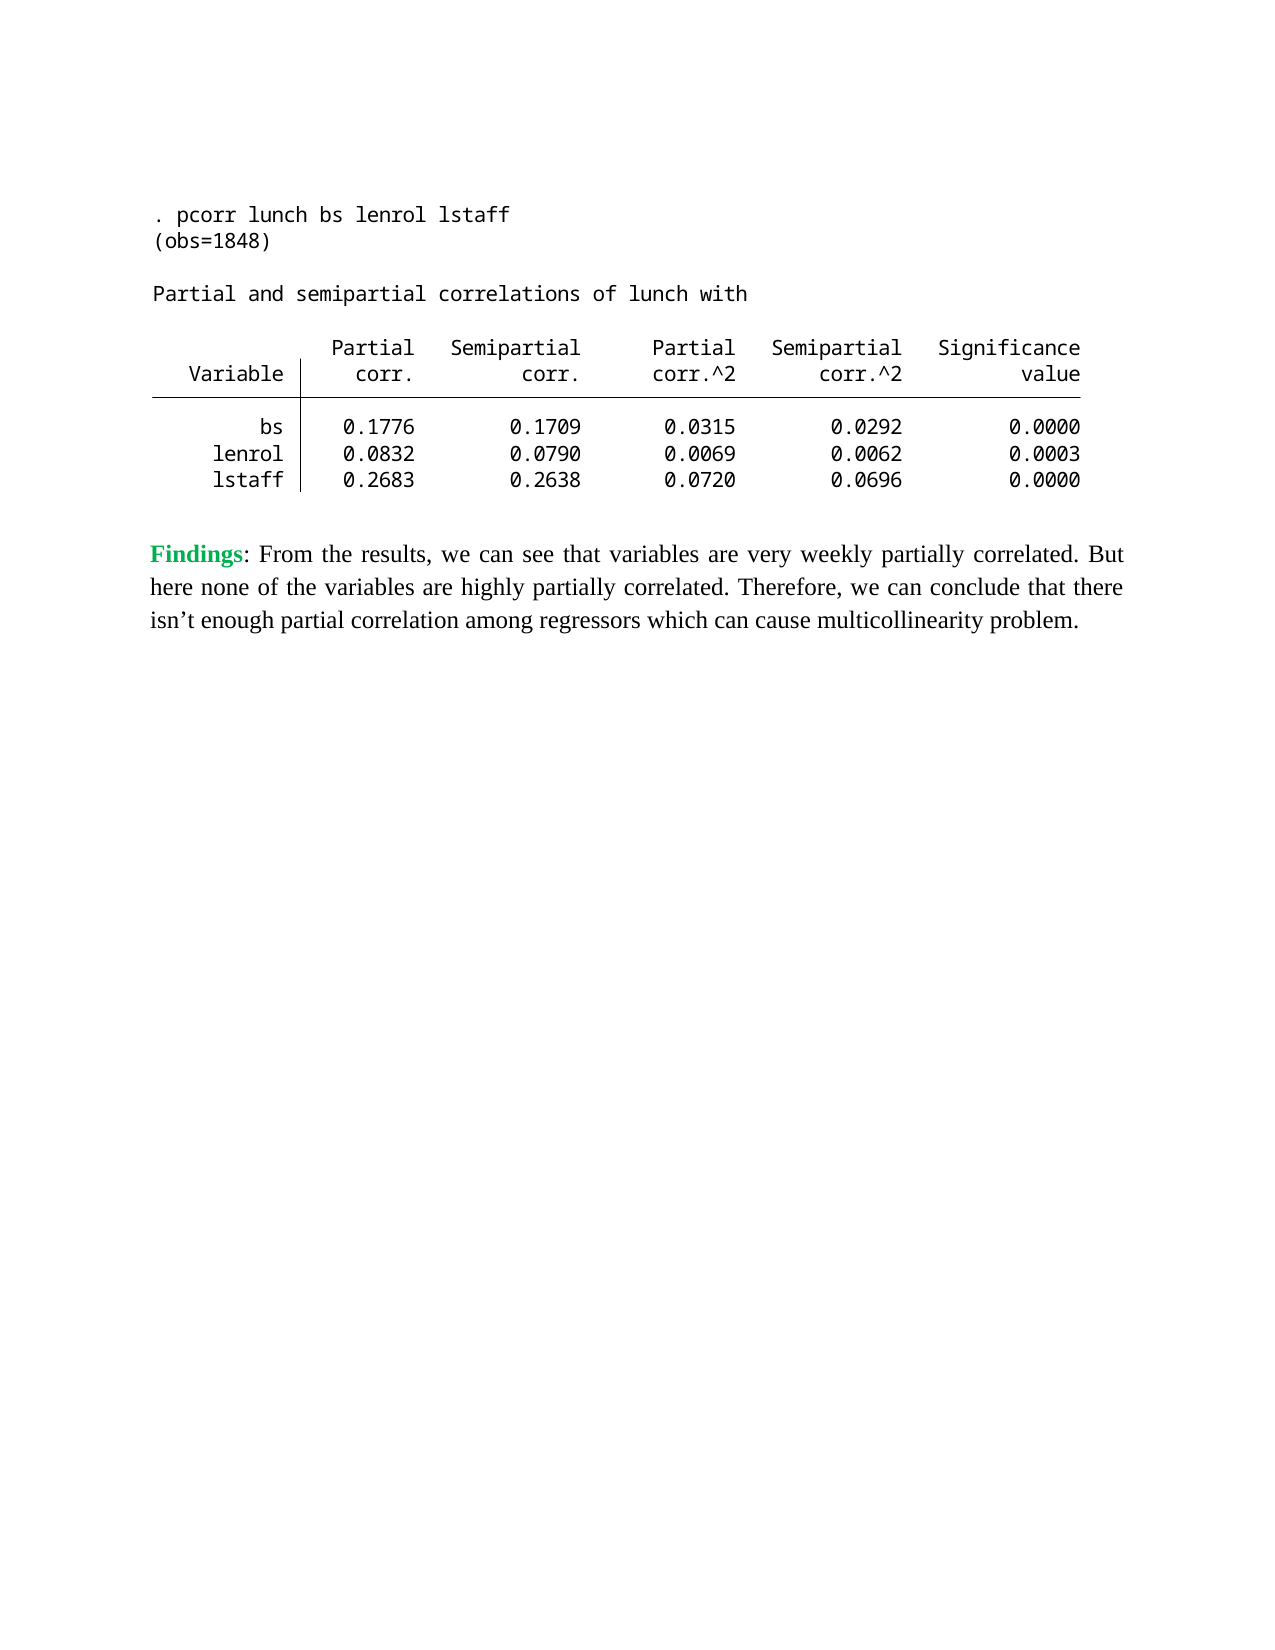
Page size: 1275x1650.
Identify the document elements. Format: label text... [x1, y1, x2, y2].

text Findings: From the results, we can see that variables are very weekly partially correlated. But here none of the variables are highly partially correlated. Therefore, we can conclude that there isn’t enough partial correlation among regressors which can cause multicollinearity problem. [150, 539, 1125, 634]
